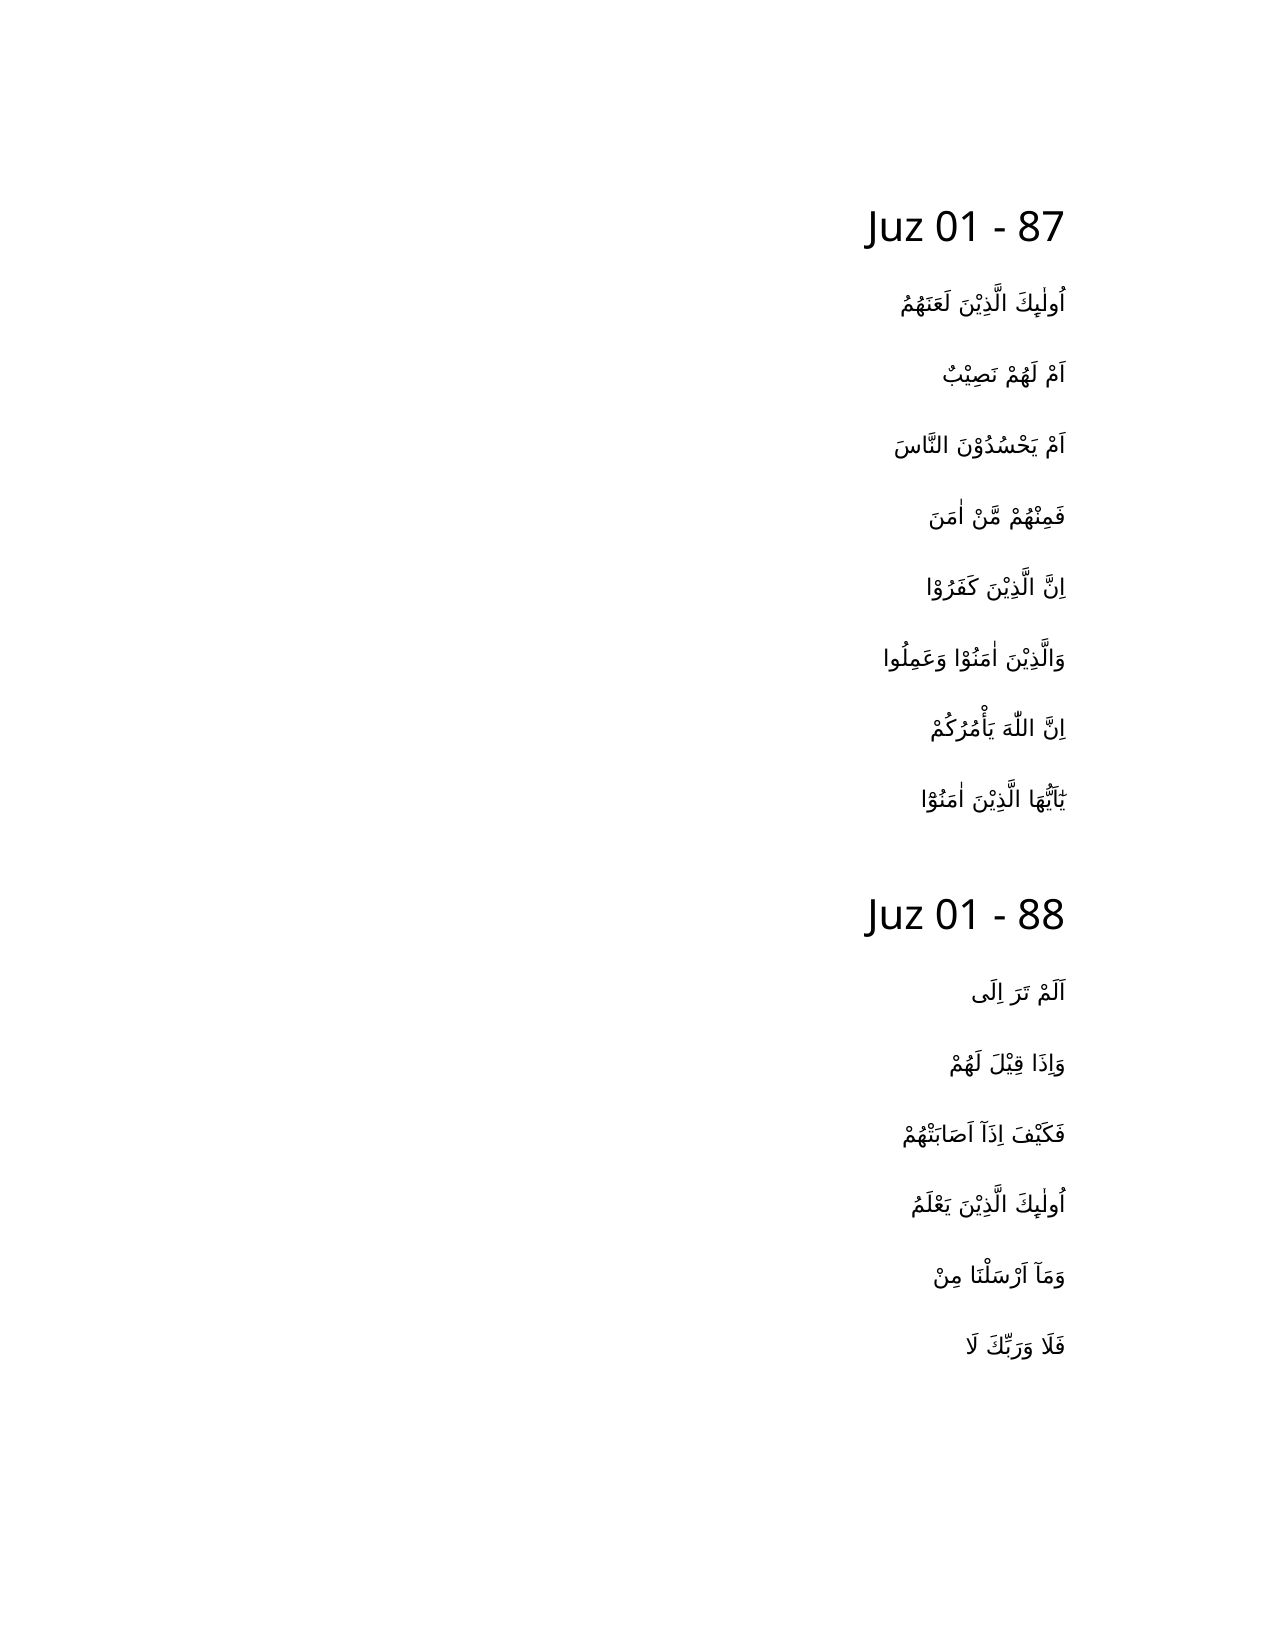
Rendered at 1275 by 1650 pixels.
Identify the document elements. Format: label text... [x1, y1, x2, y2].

table_header Juz 01 - 87 اُولٰۤىِٕكَ الَّذِيْنَ لَعَنَهُمُ اَمْ لَهُمْ نَصِيْبٌ اَمْ يَحْسُدُوْنَ النَّاسَ فَمِنْهُمْ مَّنْ اٰمَنَ اِنَّ الَّذِيْنَ كَفَرُوْا وَالَّذِيْنَ اٰمَنُوْا وَعَمِلُوا اِنَّ اللّٰهَ يَأْمُرُكُمْ يٰٓاَيُّهَا الَّذِيْنَ اٰمَنُوْٓا [176, 150, 1076, 838]
table_cell Juz 01 - 88 اَلَمْ تَرَ اِلَى وَاِذَا قِيْلَ لَهُمْ فَكَيْفَ اِذَآ اَصَابَتْهُمْ اُولٰۤىِٕكَ الَّذِيْنَ يَعْلَمُ وَمَآ اَرْسَلْنَا مِنْ فَلَا وَرَبِّكَ لَا [176, 839, 1076, 1385]
